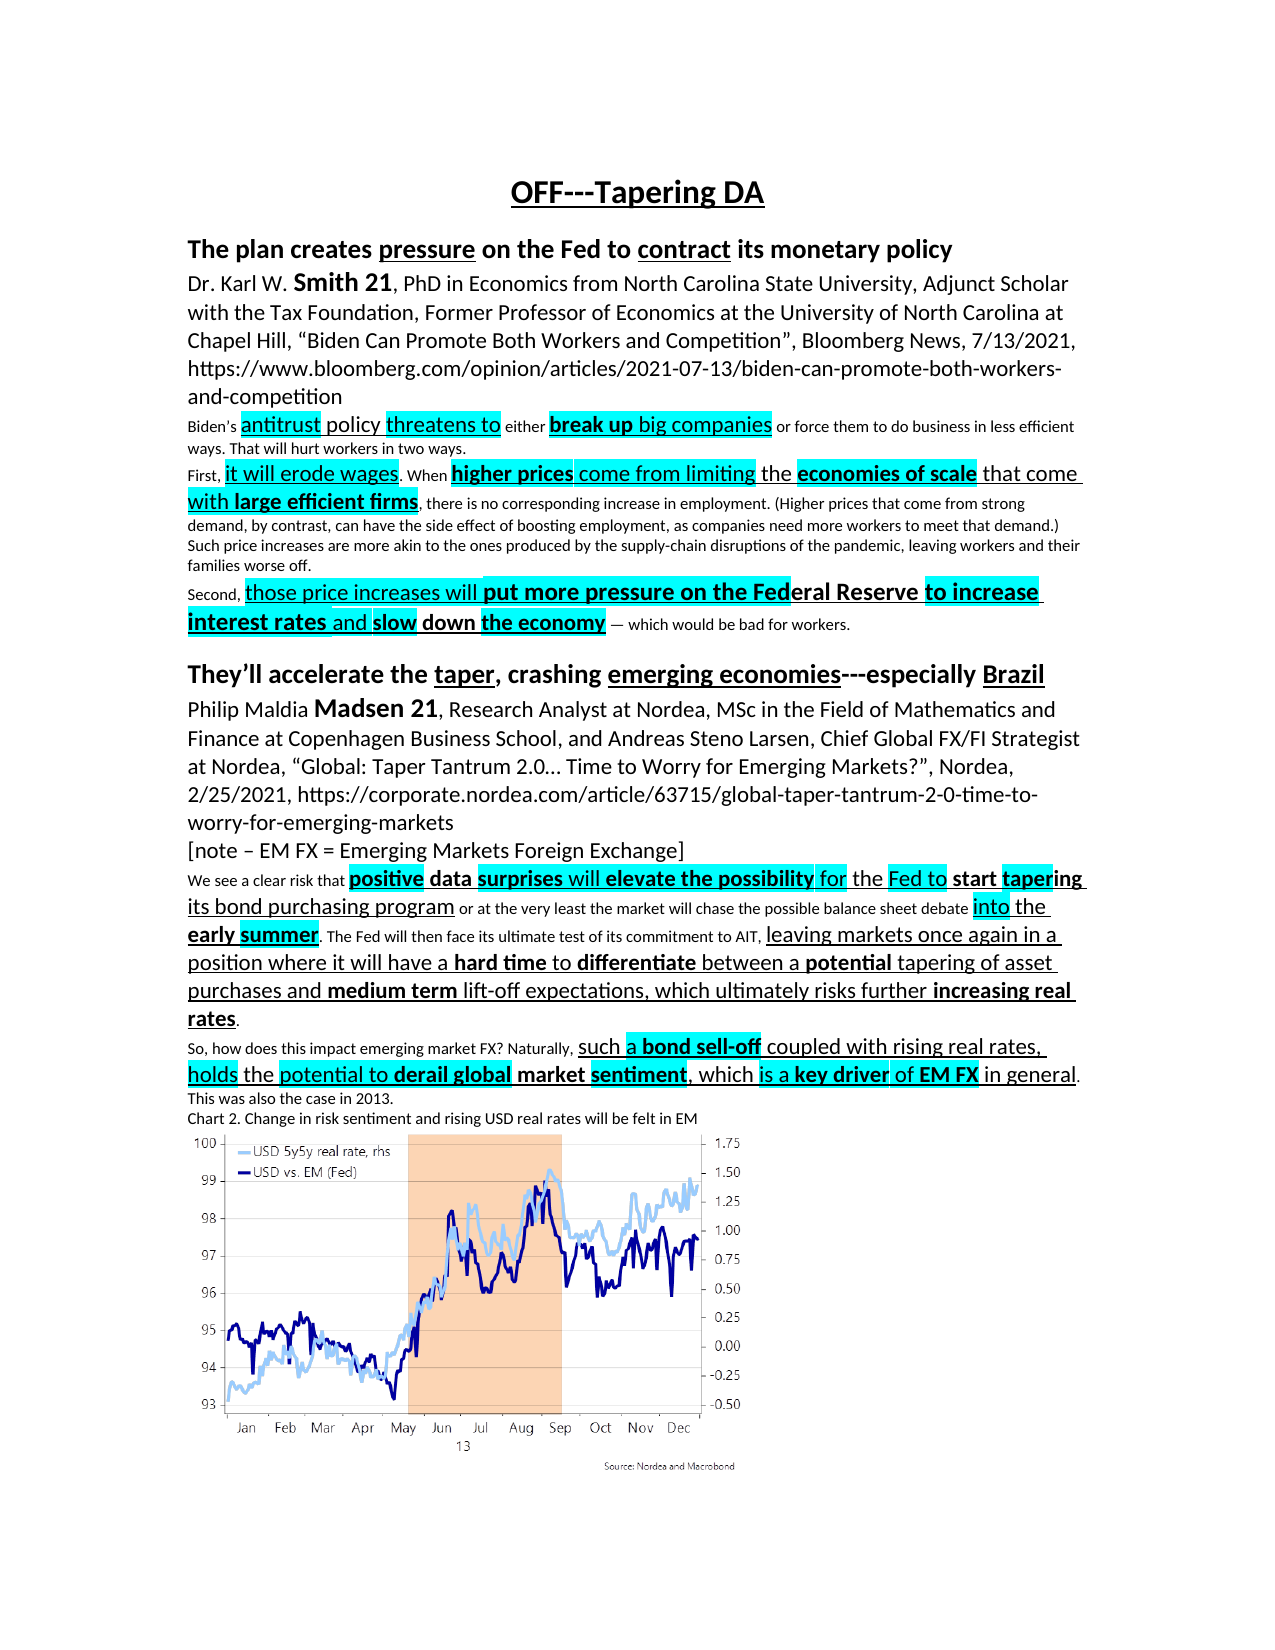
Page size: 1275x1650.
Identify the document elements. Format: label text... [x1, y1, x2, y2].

text Chart 2. Change in risk sentiment and rising USD real rates will be felt in EM [187, 1108, 1087, 1129]
text So, how does this impact emerging market FX? Naturally, such a bond sell-off coupled with rising real rates, holds the potential to derail global market sentiment, which is a key driver of EM FX in general. This was also the case in 2013. [187, 1032, 1087, 1108]
picture [187, 1128, 749, 1483]
text Second, those price increases will put more pressure on the Federal Reserve to increase interest rates and slow down the economy — which would be bad for workers. [332, 576, 1087, 637]
text Philip Maldia Madsen 21, Research Analyst at Nordea, MSc in the Field of Mathematics and Finance at Copenhagen Business School, and Andreas Steno Larsen, Chief Global FX/FI Strategist at Nordea, “Global: Taper Tantrum 2.0… Time to Worry for Emerging Markets?”, Nordea, 2/25/2021, https://corporate.nordea.com/article/63715/global-taper-tantrum-2-0-time-to-worry-for-emerging-markets [187, 691, 1087, 836]
subtitle OFF---Tapering DA [187, 171, 1087, 212]
text Second, those price increases will put more pressure on the Federal Reserve to increase interest rates and slow down the economy — which would be bad for workers. [187, 576, 483, 632]
text We see a clear risk that positive data surprises will elevate the possibility for the Fed to start tapering its bond purchasing program or at the very least the market will chase the possible balance sheet debate into the early summer. The Fed will then face its ultimate test of its commitment to AIT, leaving markets once again in a position where it will have a hard time to differentiate between a potential tapering of asset purchases and medium term lift-off expectations, which ultimately risks further increasing real rates. [187, 864, 1087, 1032]
text Biden’s antitrust policy threatens to either break up big companies or force them to do business in less efficient ways. That will hurt workers in two ways. [187, 411, 1087, 459]
text [note – EM FX = Emerging Markets Foreign Exchange] [187, 836, 1087, 864]
subtitle The plan creates pressure on the Fed to contract its monetary policy [187, 232, 1087, 265]
text Dr. Karl W. Smith 21, PhD in Economics from North Carolina State University, Adjunct Scholar with the Tax Foundation, Former Professor of Economics at the University of North Carolina at Chapel Hill, “Biden Can Promote Both Workers and Competition”, Bloomberg News, 7/13/2021, https://www.bloomberg.com/opinion/articles/2021-07-13/biden-can-promote-both-workers-and-competition [187, 265, 1087, 411]
subtitle They’ll accelerate the taper, crashing emerging economies---especially Brazil [187, 658, 1087, 691]
text First, it will erode wages. When higher prices come from limiting the economies of scale that come with large efficient firms, there is no corresponding increase in employment. (Higher prices that come from strong demand, by contrast, can have the side effect of boosting employment, as companies need more workers to meet that demand.) Such price increases are more akin to the ones produced by the supply-chain disruptions of the pandemic, leaving workers and their families worse off. [187, 459, 1087, 576]
